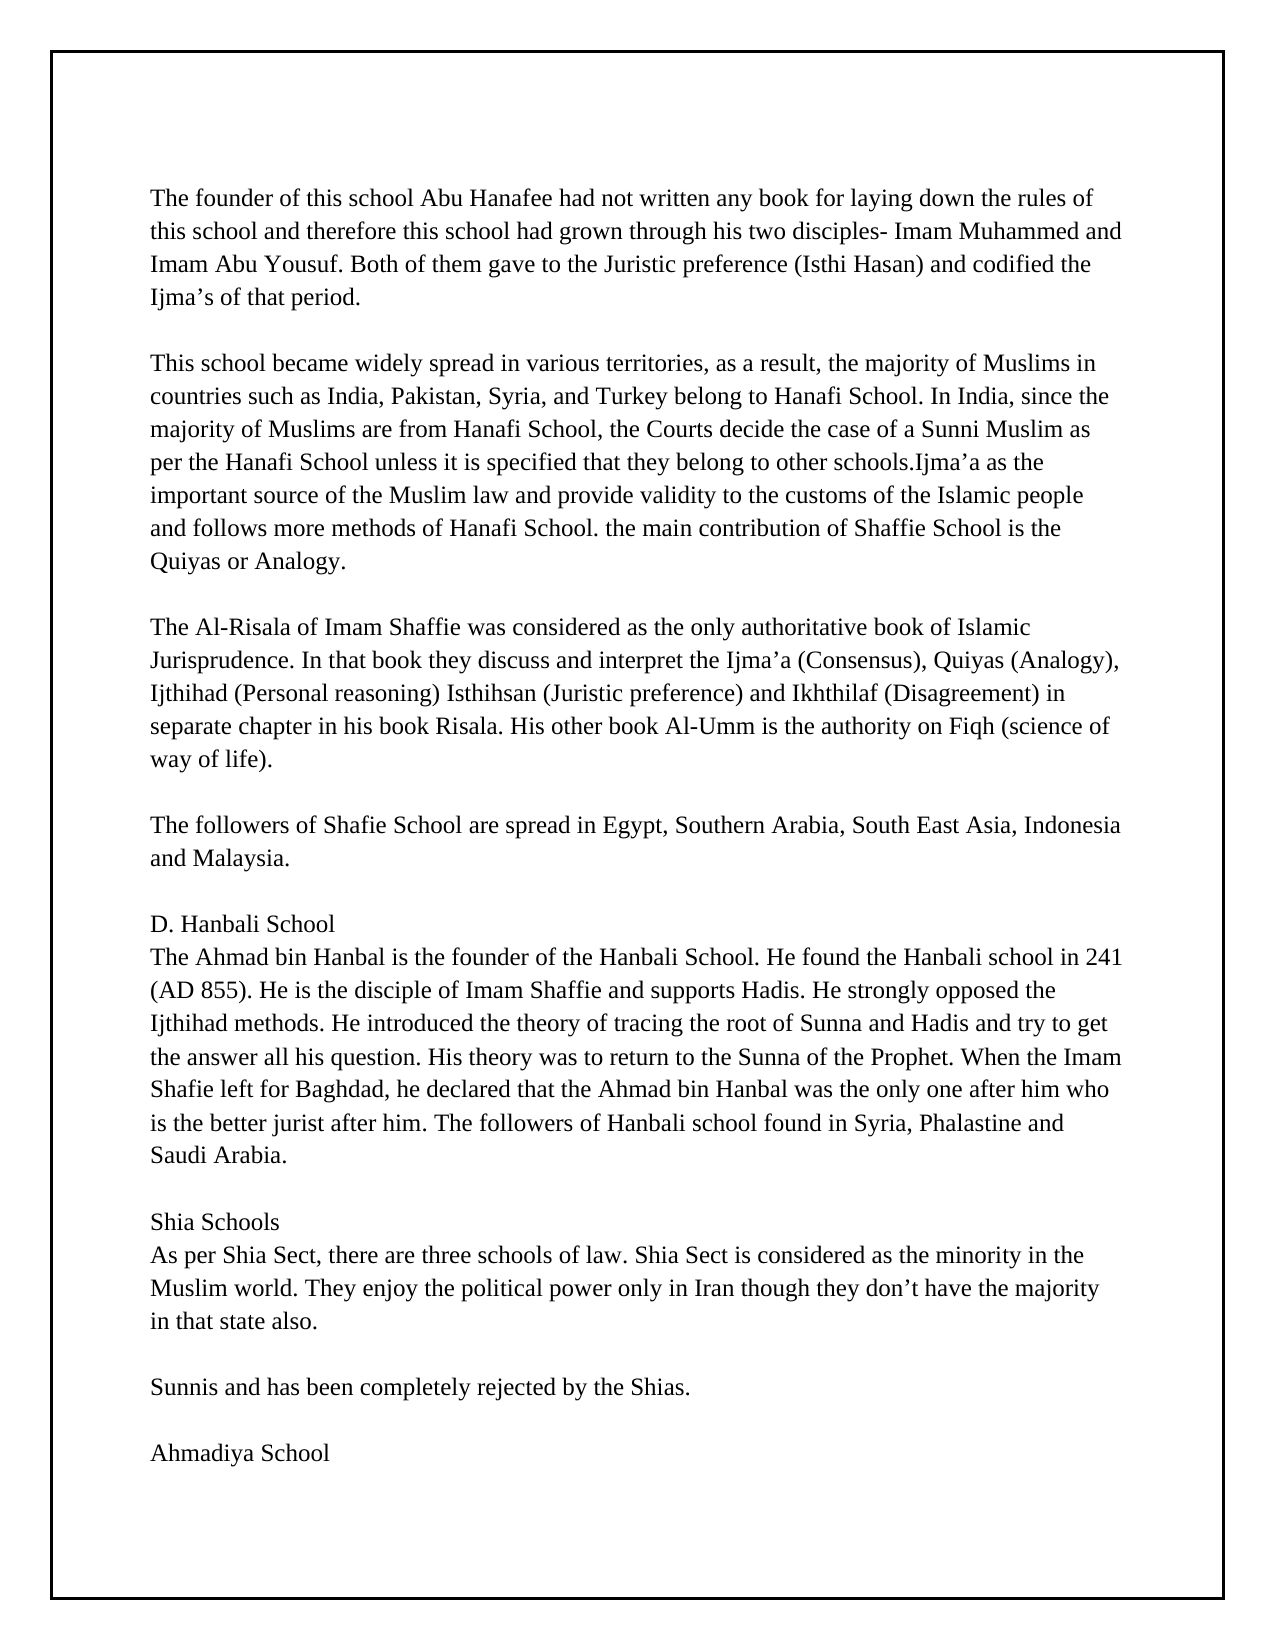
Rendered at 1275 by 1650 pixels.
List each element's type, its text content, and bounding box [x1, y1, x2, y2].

text D. Hanbali School [150, 909, 1125, 938]
text The Al-Risala of Imam Shaffie was considered as the only authoritative book of Islamic Jurisprudence. In that book they discuss and interpret the Ijma’a (Consensus), Quiyas (Analogy), Ijthihad (Personal reasoning) Isthihsan (Juristic preference) and Ikhthilaf (Disagreement) in separate chapter in his book Risala. His other book Al-Umm is the authority on Fiqh (science of way of life). [150, 612, 1125, 773]
text This school became widely spread in various territories, as a result, the majority of Muslims in countries such as India, Pakistan, Syria, and Turkey belong to Hanafi School. In India, since the majority of Muslims are from Hanafi School, the Courts decide the case of a Sunni Muslim as per the Hanafi School unless it is specified that they belong to other schools.Ijma’a as the important source of the Muslim law and provide validity to the customs of the Islamic people and follows more methods of Hanafi School. the main contribution of Shaffie School is the Quiyas or Analogy. [150, 348, 1125, 575]
text As per Shia Sect, there are three schools of law. Shia Sect is considered as the minority in the Muslim world. They enjoy the political power only in Iran though they don’t have the majority in that state also. [150, 1240, 1125, 1334]
text The followers of Shafie School are spread in Egypt, Southern Arabia, South East Asia, Indonesia and Malaysia. [150, 810, 1125, 872]
text Shia Schools [150, 1207, 1125, 1235]
text The founder of this school Abu Hanafee had not written any book for laying down the rules of this school and therefore this school had grown through his two disciples- Imam Muhammed and Imam Abu Yousuf. Both of them gave to the Juristic preference (Isthi Hasan) and codified the Ijma’s of that period. [150, 183, 1125, 311]
text Sunnis and has been completely rejected by the Shias. [150, 1372, 1125, 1401]
text The Ahmad bin Hanbal is the founder of the Hanbali School. He found the Hanbali school in 241 (AD 855). He is the disciple of Imam Shaffie and supports Hadis. He strongly opposed the Ijthihad methods. He introduced the theory of tracing the root of Sunna and Hadis and try to get the answer all his question. His theory was to return to the Sunna of the Prophet. When the Imam Shafie left for Baghdad, he declared that the Ahmad bin Hanbal was the only one after him who is the better jurist after him. The followers of Hanbali school found in Syria, Phalastine and Saudi Arabia. [150, 942, 1125, 1169]
text Ahmadiya School [150, 1438, 1125, 1467]
